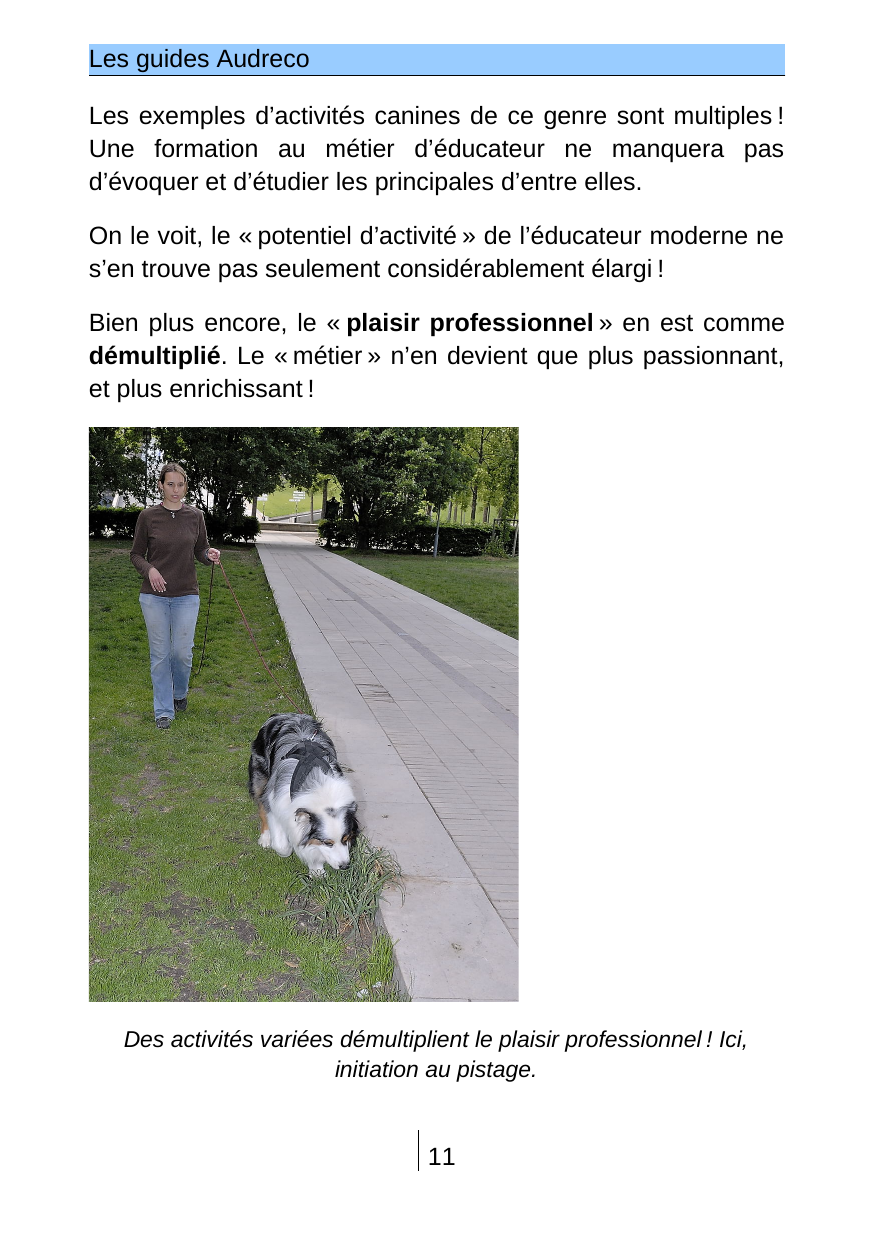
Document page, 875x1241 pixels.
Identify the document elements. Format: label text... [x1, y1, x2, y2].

picture [88, 427, 519, 1002]
text Bien plus encore, le « plaisir professionnel » en est comme démultiplié. Le « métier » n’en devient que plus passionnant, et plus enrichissant ! [89, 308, 785, 403]
text Des activités variées démultiplient le plaisir professionnel ! Ici, initiation au pistage. [89, 1026, 785, 1083]
text On le voit, le « potentiel d’activité » de l’éducateur moderne ne s’en trouve pas seulement considérablement élargi ! [89, 221, 785, 283]
text Les exemples d’activités canines de ce genre sont multiples ! Une formation au métier d’éducateur ne manquera pas d’évoquer et d’étudier les principales d’entre elles. [89, 101, 785, 196]
